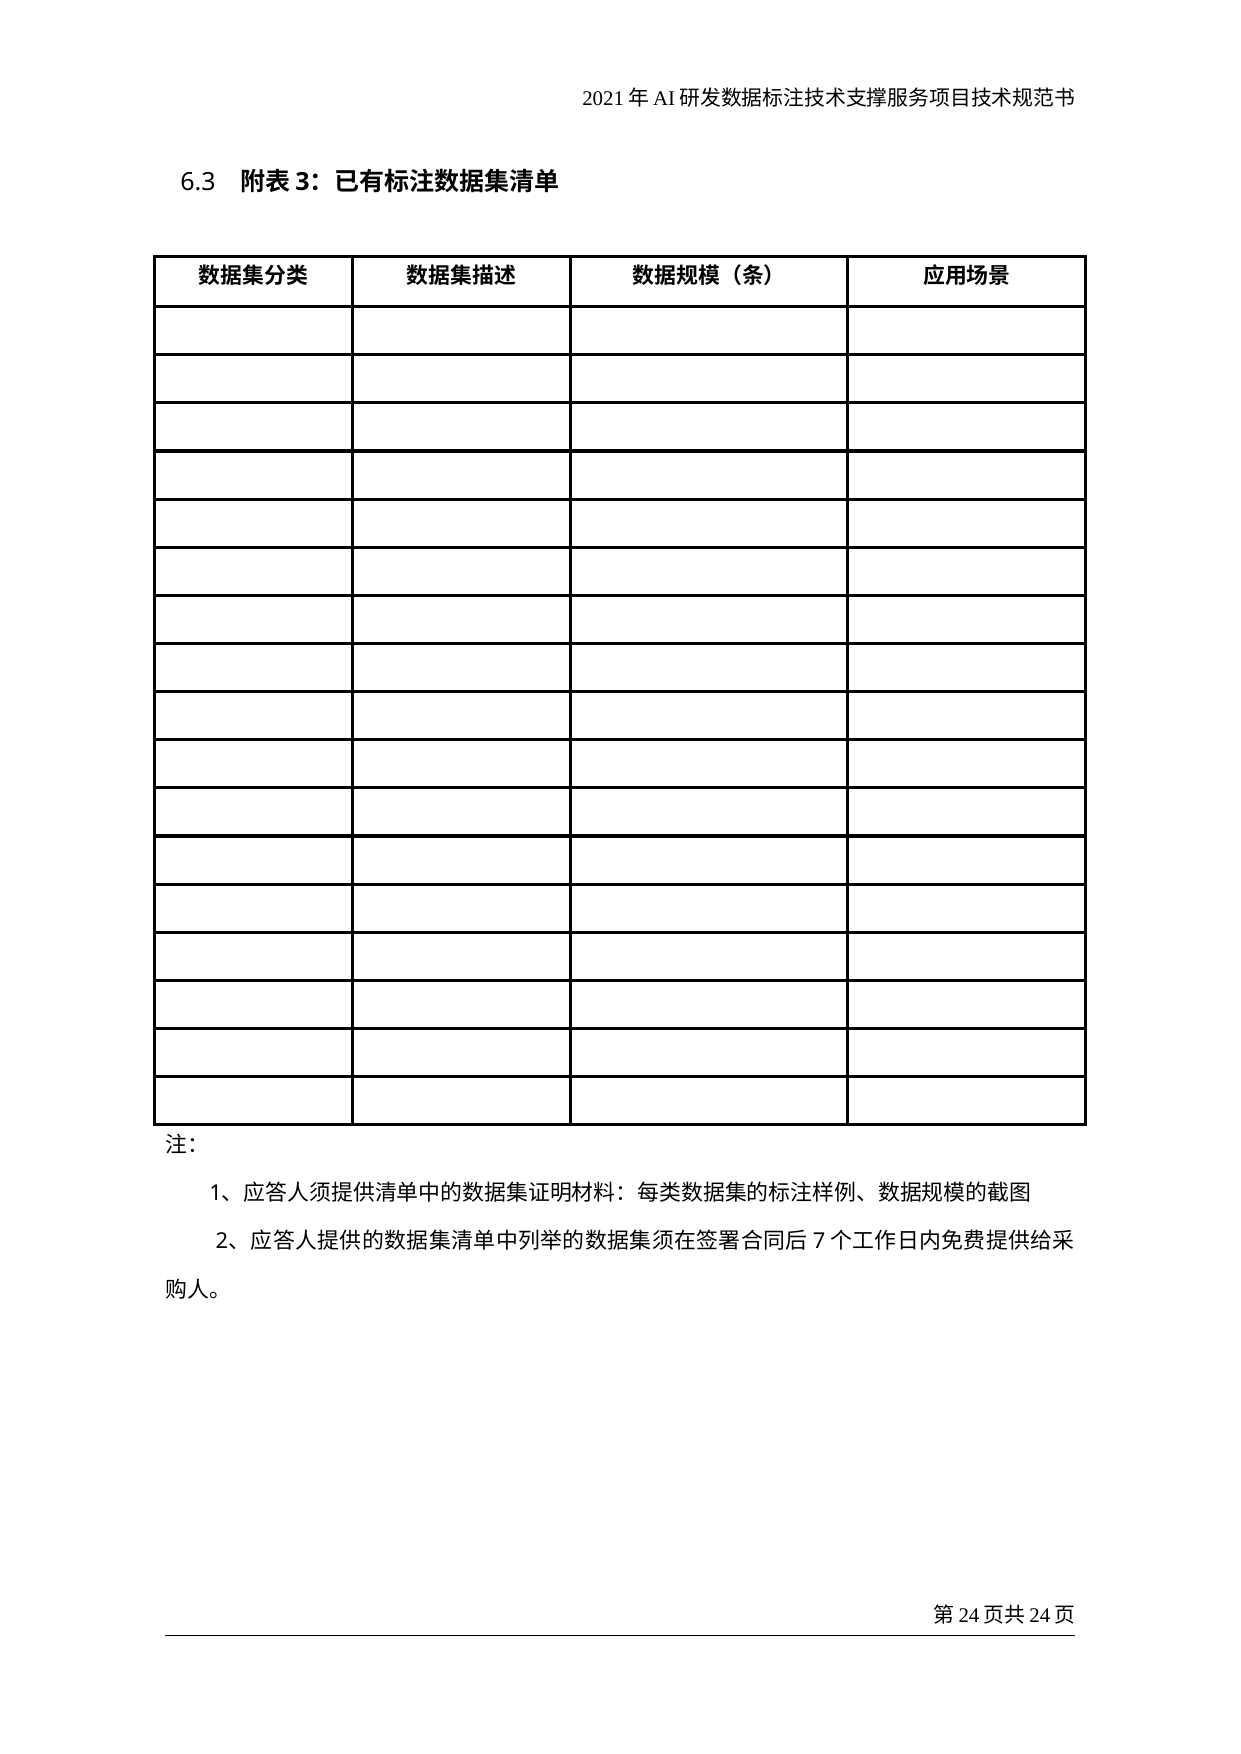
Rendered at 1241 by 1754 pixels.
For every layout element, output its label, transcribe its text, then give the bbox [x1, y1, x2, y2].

table_cell [572, 1078, 846, 1123]
table_cell [572, 693, 846, 738]
table_cell [354, 838, 569, 882]
table_cell [849, 693, 1084, 738]
table_cell [156, 982, 351, 1027]
table_header 数据集描述 [354, 258, 569, 304]
table_cell [156, 356, 351, 401]
table_cell [156, 1078, 351, 1123]
table_cell [354, 501, 569, 546]
table_cell [572, 356, 846, 401]
text 2、应答人提供的数据集清单中列举的数据集须在签署合同后7个工作日内免费提供给采购人。 [165, 1223, 1075, 1304]
table_cell [849, 789, 1084, 834]
table_cell [156, 1030, 351, 1075]
table_cell [849, 453, 1084, 497]
table_cell [156, 934, 351, 979]
table_cell [849, 356, 1084, 401]
table_cell [849, 934, 1084, 979]
table_cell [572, 597, 846, 642]
table_header 应用场景 [849, 258, 1084, 304]
table_cell [354, 741, 569, 786]
table_header 数据集分类 [156, 258, 351, 304]
table_cell [156, 404, 351, 449]
table_header 数据规模（条） [572, 258, 846, 304]
table_cell [572, 453, 846, 497]
table_cell [156, 549, 351, 594]
table_cell [572, 982, 846, 1027]
text 1、应答人须提供清单中的数据集证明材料：每类数据集的标注样例、数据规模的截图 [165, 1174, 1075, 1207]
table_cell [849, 549, 1084, 594]
table_cell [849, 1078, 1084, 1123]
table_cell [572, 886, 846, 931]
table_cell [354, 1078, 569, 1123]
table_cell [572, 838, 846, 882]
table_cell [354, 404, 569, 449]
table_cell [354, 453, 569, 497]
table_cell [572, 741, 846, 786]
table_cell [572, 645, 846, 690]
table_cell [156, 693, 351, 738]
table_cell [156, 741, 351, 786]
table_cell [354, 934, 569, 979]
table_cell [849, 404, 1084, 449]
text 注： [165, 1126, 1075, 1159]
table_cell [156, 645, 351, 690]
table_cell [849, 597, 1084, 642]
table_cell [156, 453, 351, 497]
table_cell [849, 741, 1084, 786]
table_cell [849, 308, 1084, 353]
table_cell [572, 501, 846, 546]
table_cell [156, 789, 351, 834]
table_cell [849, 886, 1084, 931]
table_cell [849, 1030, 1084, 1075]
table_cell [354, 308, 569, 353]
table_cell [156, 838, 351, 882]
table_cell [849, 645, 1084, 690]
table_cell [572, 1030, 846, 1075]
table_cell [572, 404, 846, 449]
table_cell [156, 501, 351, 546]
table_cell [354, 982, 569, 1027]
table_cell [354, 693, 569, 738]
table_cell [849, 501, 1084, 546]
table_cell [572, 789, 846, 834]
table_cell [354, 789, 569, 834]
table_cell [354, 886, 569, 931]
table_cell [354, 549, 569, 594]
table_cell [354, 1030, 569, 1075]
table_cell [354, 356, 569, 401]
subtitle 附表3：已有标注数据集清单 [180, 147, 1075, 212]
table_cell [354, 597, 569, 642]
table_cell [156, 308, 351, 353]
table_cell [354, 645, 569, 690]
table_cell [849, 982, 1084, 1027]
table_cell [572, 549, 846, 594]
table_cell [572, 308, 846, 353]
table_cell [849, 838, 1084, 882]
table_cell [572, 934, 846, 979]
table_cell [156, 886, 351, 931]
table_cell [156, 597, 351, 642]
